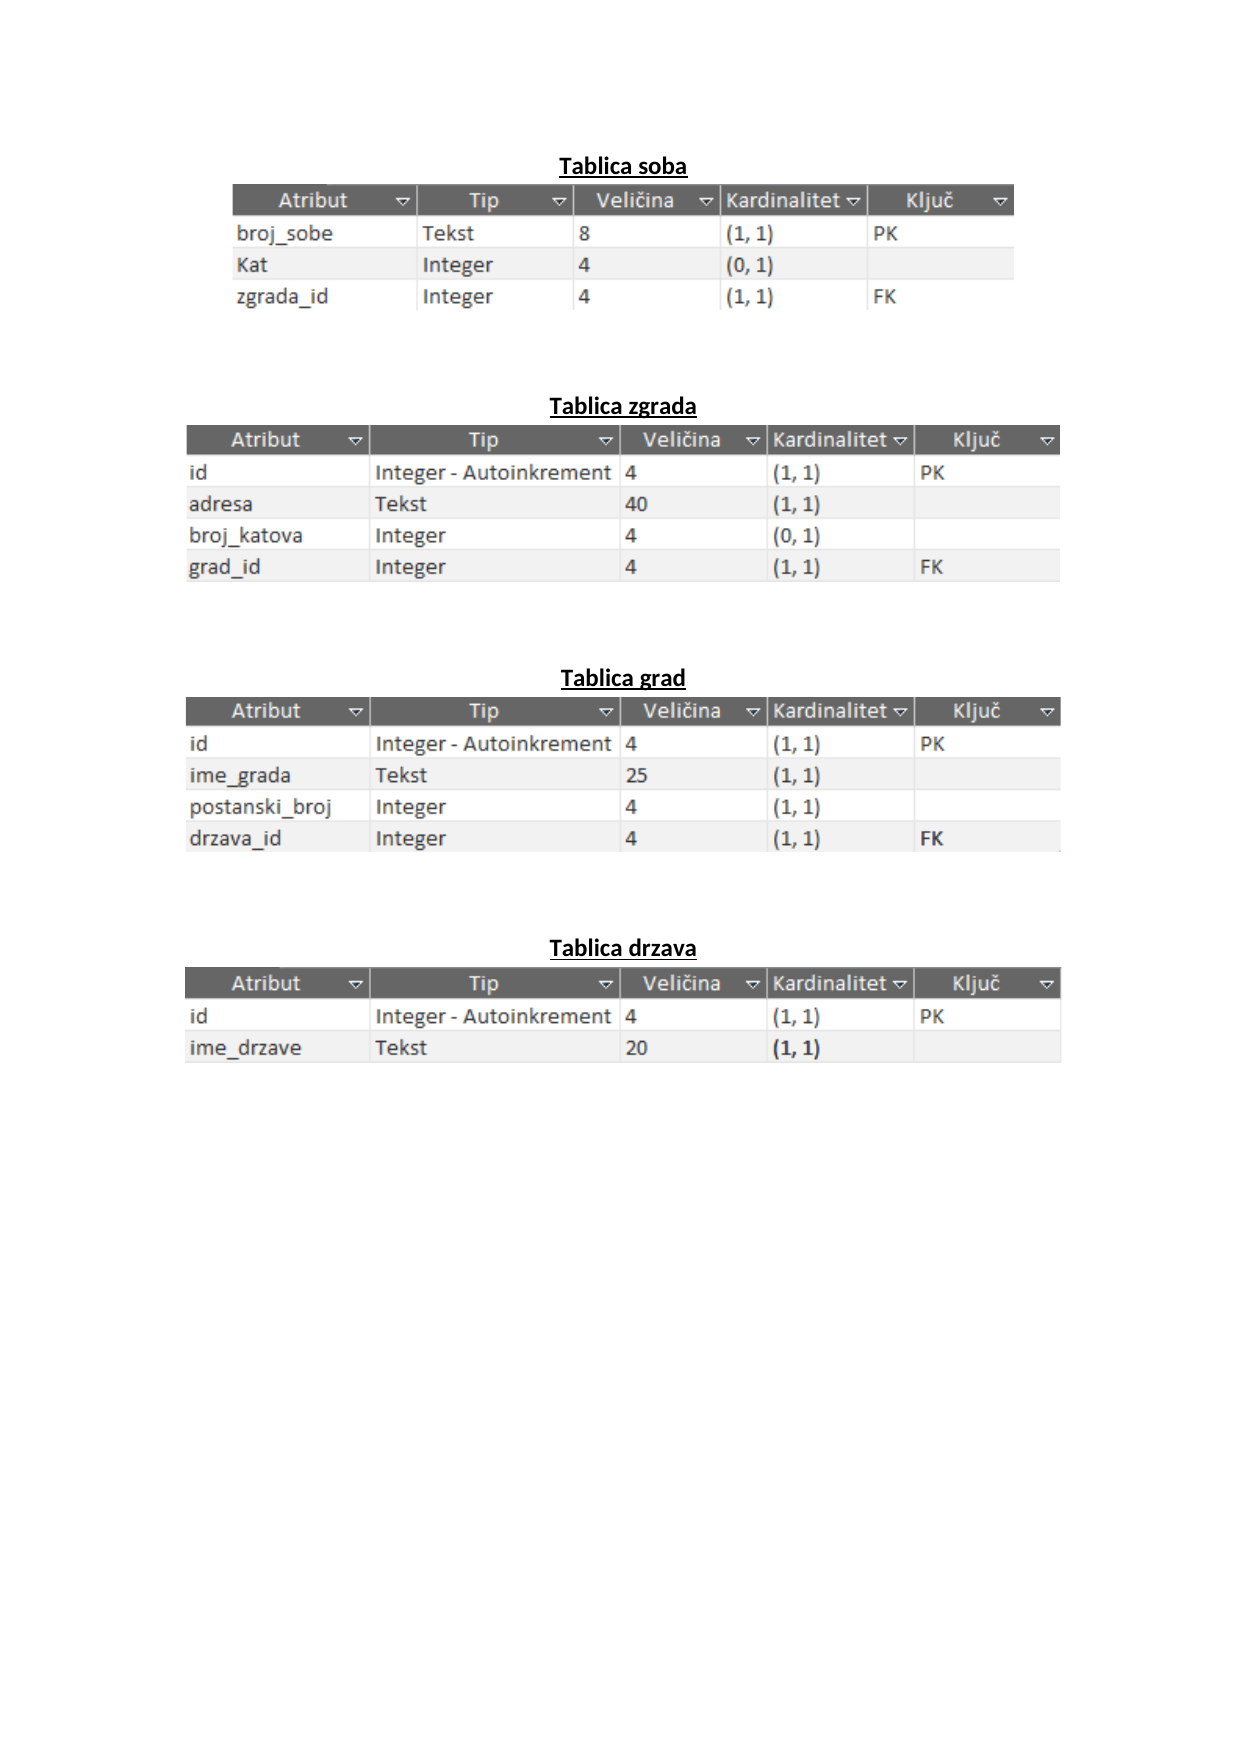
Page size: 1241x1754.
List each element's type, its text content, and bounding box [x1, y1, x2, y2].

picture [186, 425, 1060, 582]
picture [185, 697, 1061, 852]
picture [232, 184, 1014, 310]
picture [185, 967, 1062, 1063]
